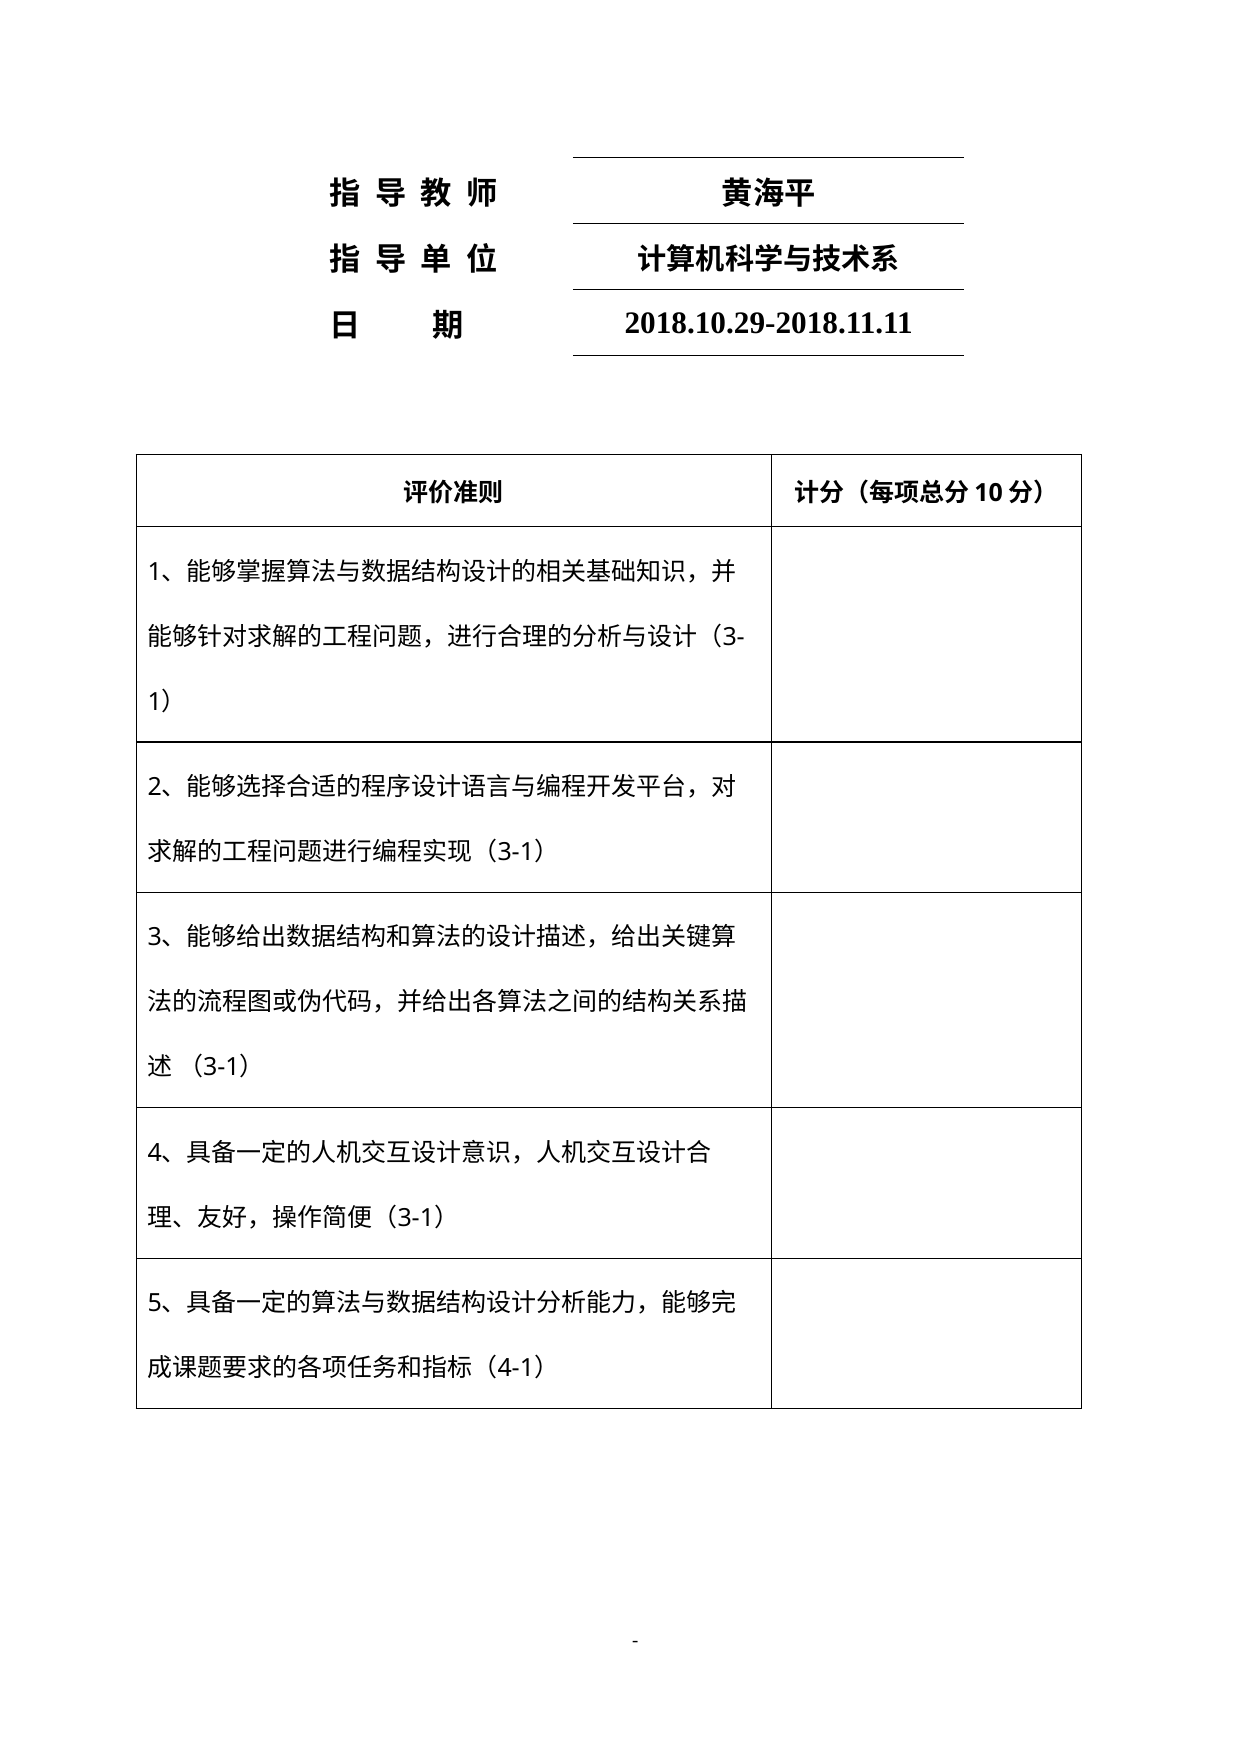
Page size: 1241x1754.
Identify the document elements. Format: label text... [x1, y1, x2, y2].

table_cell [772, 527, 1081, 741]
table_cell [772, 1108, 1081, 1258]
table_cell [772, 893, 1081, 1107]
table_cell 2018.10.29-2018.11.11 [573, 290, 964, 355]
table_cell 3、能够给出数据结构和算法的设计描述，给出关键算法的流程图或伪代码，并给出各算法之间的结构关系描述 （3-1） [137, 893, 771, 1107]
table_cell 指 导 教 师 [306, 157, 573, 223]
table_cell [772, 1259, 1081, 1408]
table_cell 指 导 单 位 [306, 223, 573, 289]
table_cell 4、具备一定的人机交互设计意识，人机交互设计合理、友好，操作简便（3-1） [137, 1108, 771, 1258]
table_cell [772, 743, 1081, 892]
table_header 评价准则 [137, 455, 771, 526]
table_header 计分（每项总分10分） [772, 455, 1081, 526]
table_cell 黄海平 [573, 158, 964, 223]
table_cell 1、能够掌握算法与数据结构设计的相关基础知识，并能够针对求解的工程问题，进行合理的分析与设计（3-1） [137, 527, 771, 741]
table_cell 2、能够选择合适的程序设计语言与编程开发平台，对求解的工程问题进行编程实现（3-1） [137, 743, 771, 892]
table_cell 5、具备一定的算法与数据结构设计分析能力，能够完成课题要求的各项任务和指标（4-1） [137, 1259, 771, 1408]
table_cell 日 期 [306, 289, 573, 355]
table_cell 计算机科学与技术系 [573, 224, 964, 289]
